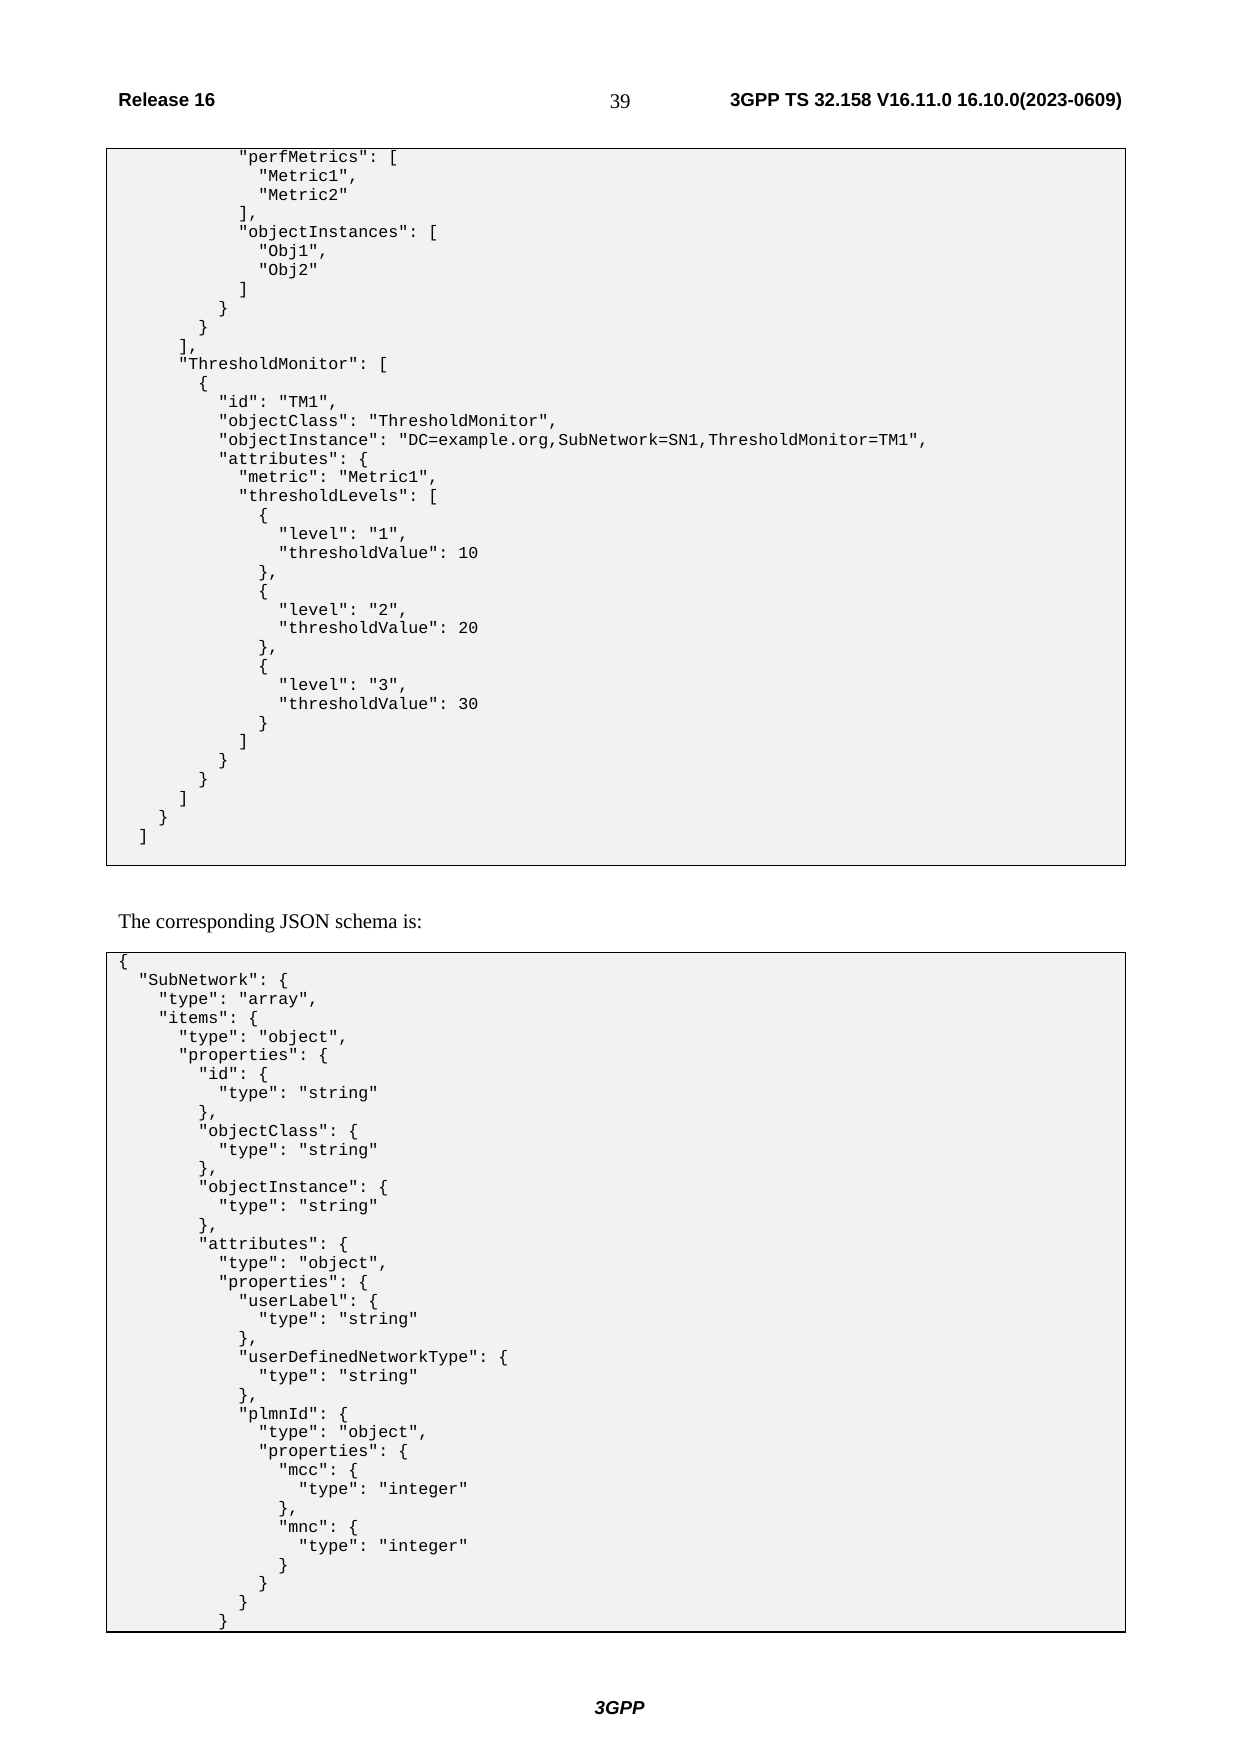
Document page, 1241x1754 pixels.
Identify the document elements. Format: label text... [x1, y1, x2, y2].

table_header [107, 953, 1125, 1631]
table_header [107, 149, 1125, 865]
text The corresponding JSON schema is: [118, 909, 1122, 933]
